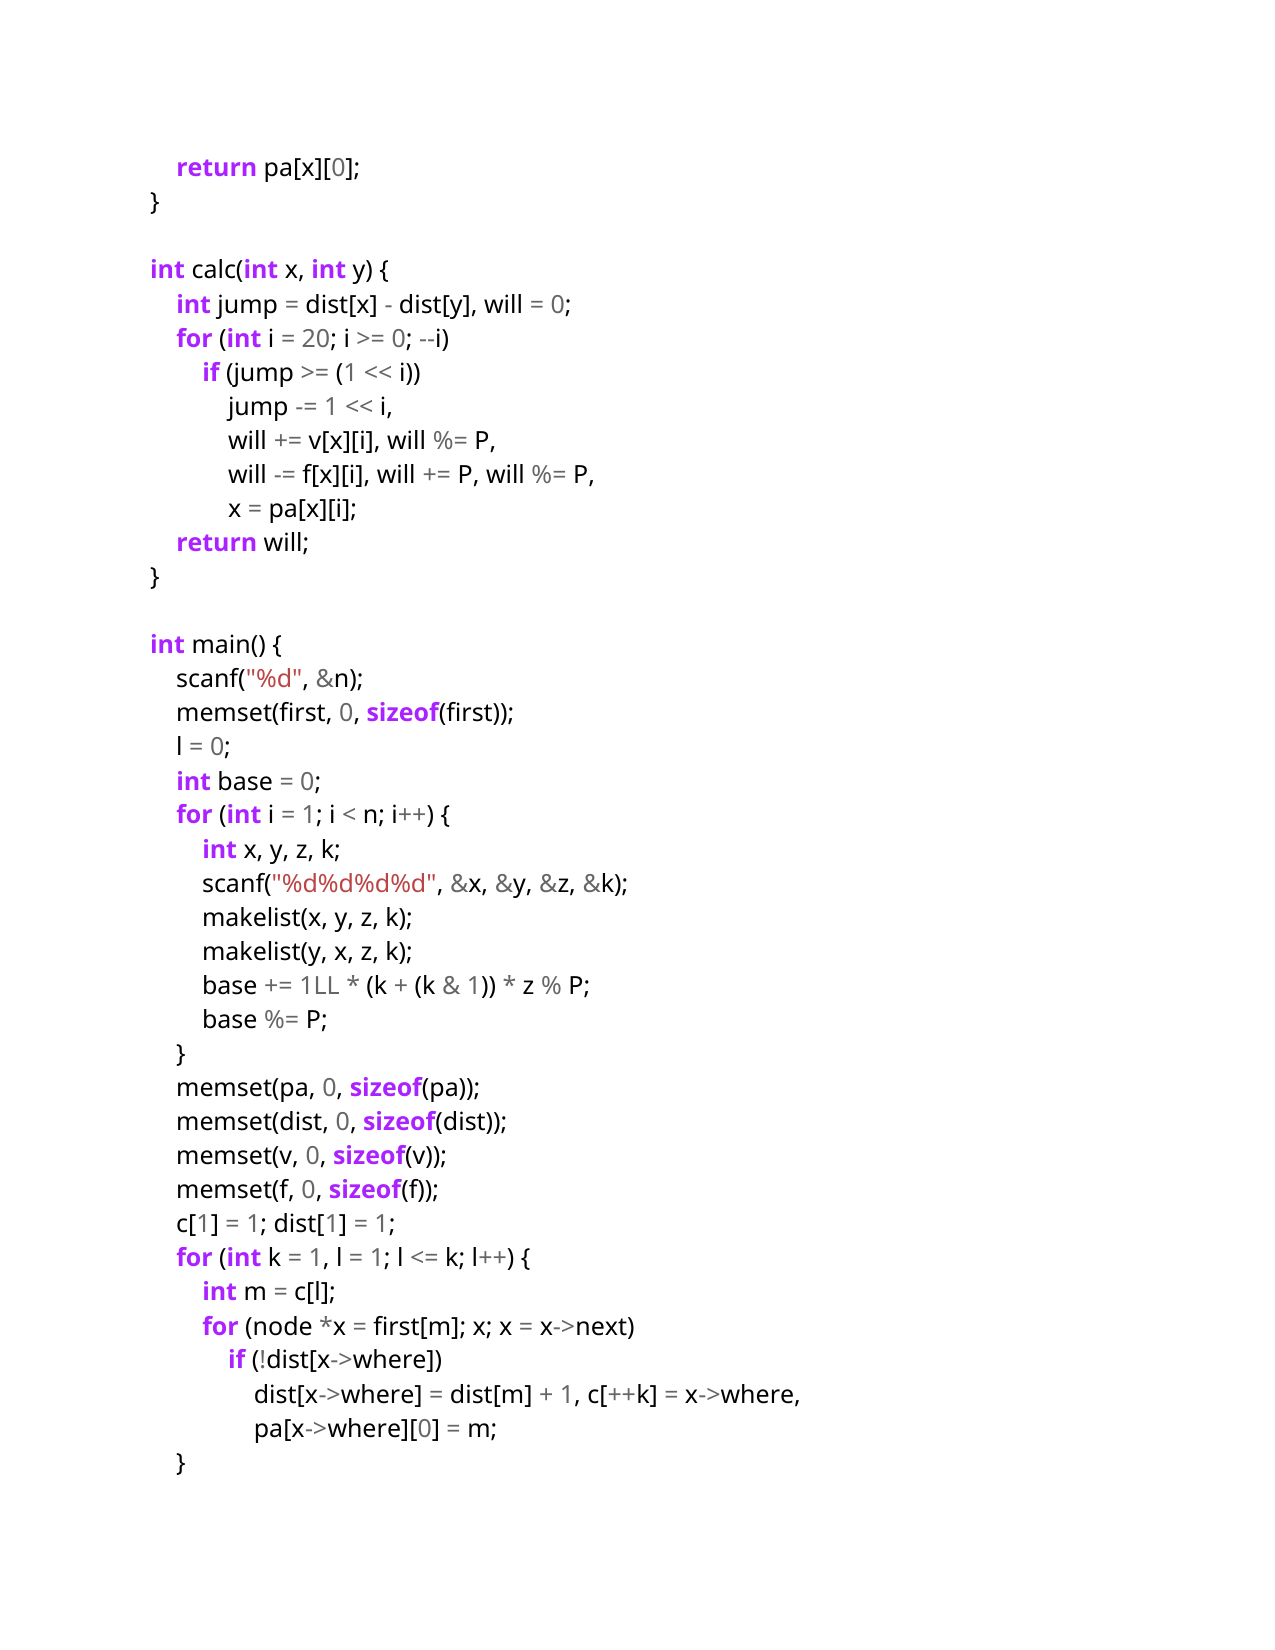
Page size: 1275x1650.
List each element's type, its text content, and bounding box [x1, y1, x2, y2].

text int x, y, z, k; [150, 831, 1125, 865]
text } [150, 559, 1125, 593]
text } [150, 1444, 1125, 1478]
text int jump = dist[x] - dist[y], will = 0; [150, 286, 1125, 320]
text pa[x->where][0] = m; [150, 1410, 1125, 1444]
text memset(dist, 0, sizeof(dist)); [150, 1104, 1125, 1138]
text for (int k = 1, l = 1; l <= k; l++) { [150, 1240, 1125, 1274]
text c[1] = 1; dist[1] = 1; [150, 1206, 1125, 1240]
text will -= f[x][i], will += P, will %= P, [150, 457, 1125, 491]
text memset(first, 0, sizeof(first)); [150, 695, 1125, 729]
text memset(v, 0, sizeof(v)); [150, 1138, 1125, 1172]
text if (!dist[x->where]) [150, 1342, 1125, 1376]
text } [150, 184, 1125, 218]
text int m = c[l]; [150, 1274, 1125, 1308]
text jump -= 1 << i, [150, 388, 1125, 422]
text dist[x->where] = dist[m] + 1, c[++k] = x->where, [150, 1376, 1125, 1410]
text x = pa[x][i]; [150, 491, 1125, 525]
text makelist(x, y, z, k); [150, 899, 1125, 933]
text for (int i = 20; i >= 0; --i) [150, 320, 1125, 354]
text int main() { [150, 627, 1125, 661]
text memset(pa, 0, sizeof(pa)); [150, 1070, 1125, 1104]
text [150, 1308, 1125, 1342]
text int base = 0; [150, 763, 1125, 797]
text base %= P; [150, 1002, 1125, 1036]
text return will; [150, 525, 1125, 559]
text return pa[x][0]; [150, 150, 1125, 184]
text if (jump >= (1 << i)) [150, 354, 1125, 388]
text scanf("%d%d%d%d", &x, &y, &z, &k); [150, 865, 1125, 899]
text int calc(int x, int y) { [150, 252, 1125, 286]
text makelist(y, x, z, k); [150, 933, 1125, 967]
text l = 0; [150, 729, 1125, 763]
text memset(f, 0, sizeof(f)); [150, 1172, 1125, 1206]
text } [150, 1036, 1125, 1070]
text will += v[x][i], will %= P, [150, 422, 1125, 457]
text scanf("%d", &n); [150, 661, 1125, 695]
text base += 1LL * (k + (k & 1)) * z % P; [150, 967, 1125, 1002]
text for (int i = 1; i < n; i++) { [150, 797, 1125, 831]
